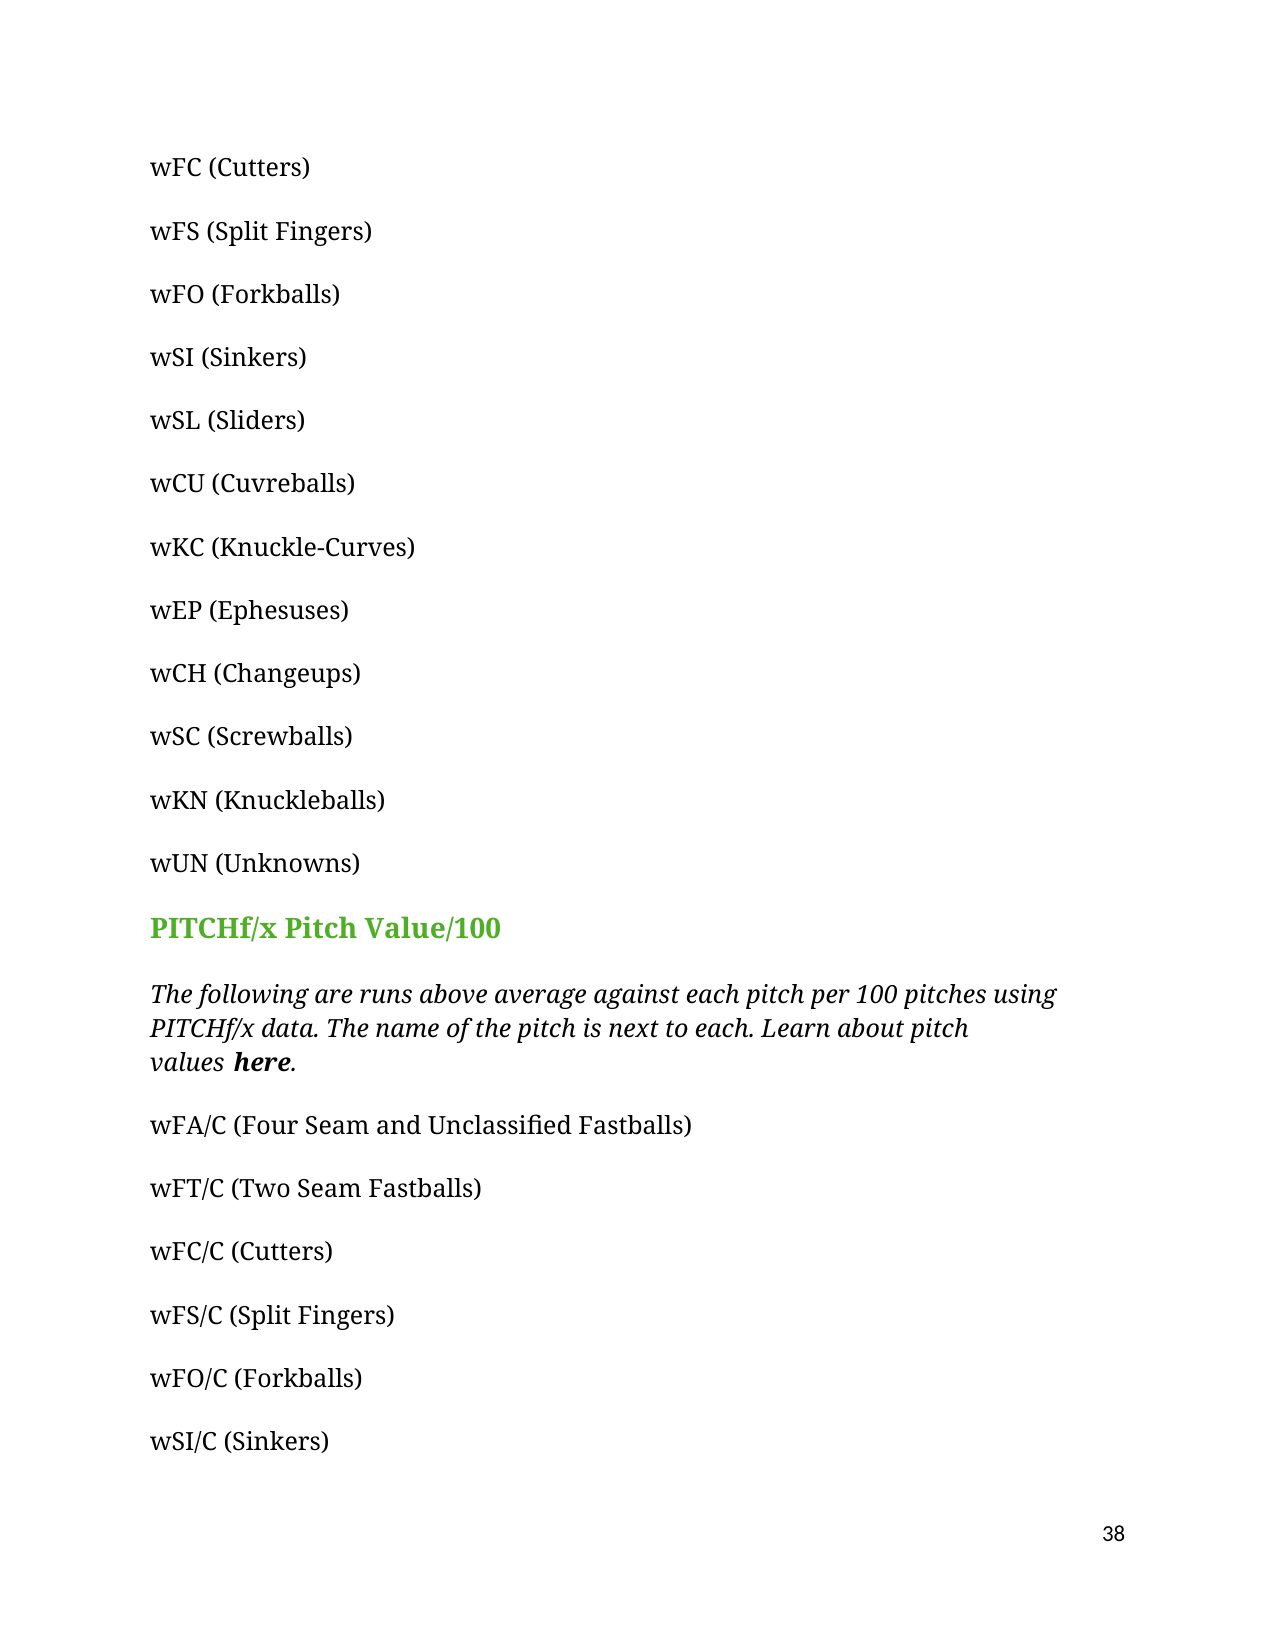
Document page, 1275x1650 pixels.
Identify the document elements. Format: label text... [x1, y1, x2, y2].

text The following are runs above average against each pitch per 100 pitches using PITCHf/x data. The name of the pitch is next to each. Learn about pitch values here. [150, 976, 1125, 1078]
text wKC (Knuckle-Curves) [150, 529, 1125, 563]
text wSI/C (Sinkers) [150, 1424, 1125, 1458]
text wFS/C (Split Fingers) [150, 1297, 1125, 1331]
text wCU (Cuvreballs) [150, 466, 1125, 500]
text wCH (Changeups) [150, 656, 1125, 690]
text wSL (Sliders) [150, 403, 1125, 437]
text wEP (Ephesuses) [150, 593, 1125, 627]
text PITCHf/x Pitch Value/100 [150, 909, 1125, 947]
text wSC (Screwballs) [150, 719, 1125, 753]
text wSI (Sinkers) [150, 340, 1125, 374]
text wFT/C (Two Seam Fastballs) [150, 1171, 1125, 1205]
text wUN (Unknowns) [150, 846, 1125, 879]
text wFS (Split Fingers) [150, 213, 1125, 247]
text wFA/C (Four Seam and Unclassified Fastballs) [150, 1108, 1125, 1142]
text wFO/C (Forkballs) [150, 1361, 1125, 1394]
text wFO (Forkballs) [150, 276, 1125, 311]
text wKN (Knuckleballs) [150, 782, 1125, 816]
text wFC (Cutters) [150, 150, 1125, 184]
text wFC/C (Cutters) [150, 1234, 1125, 1268]
